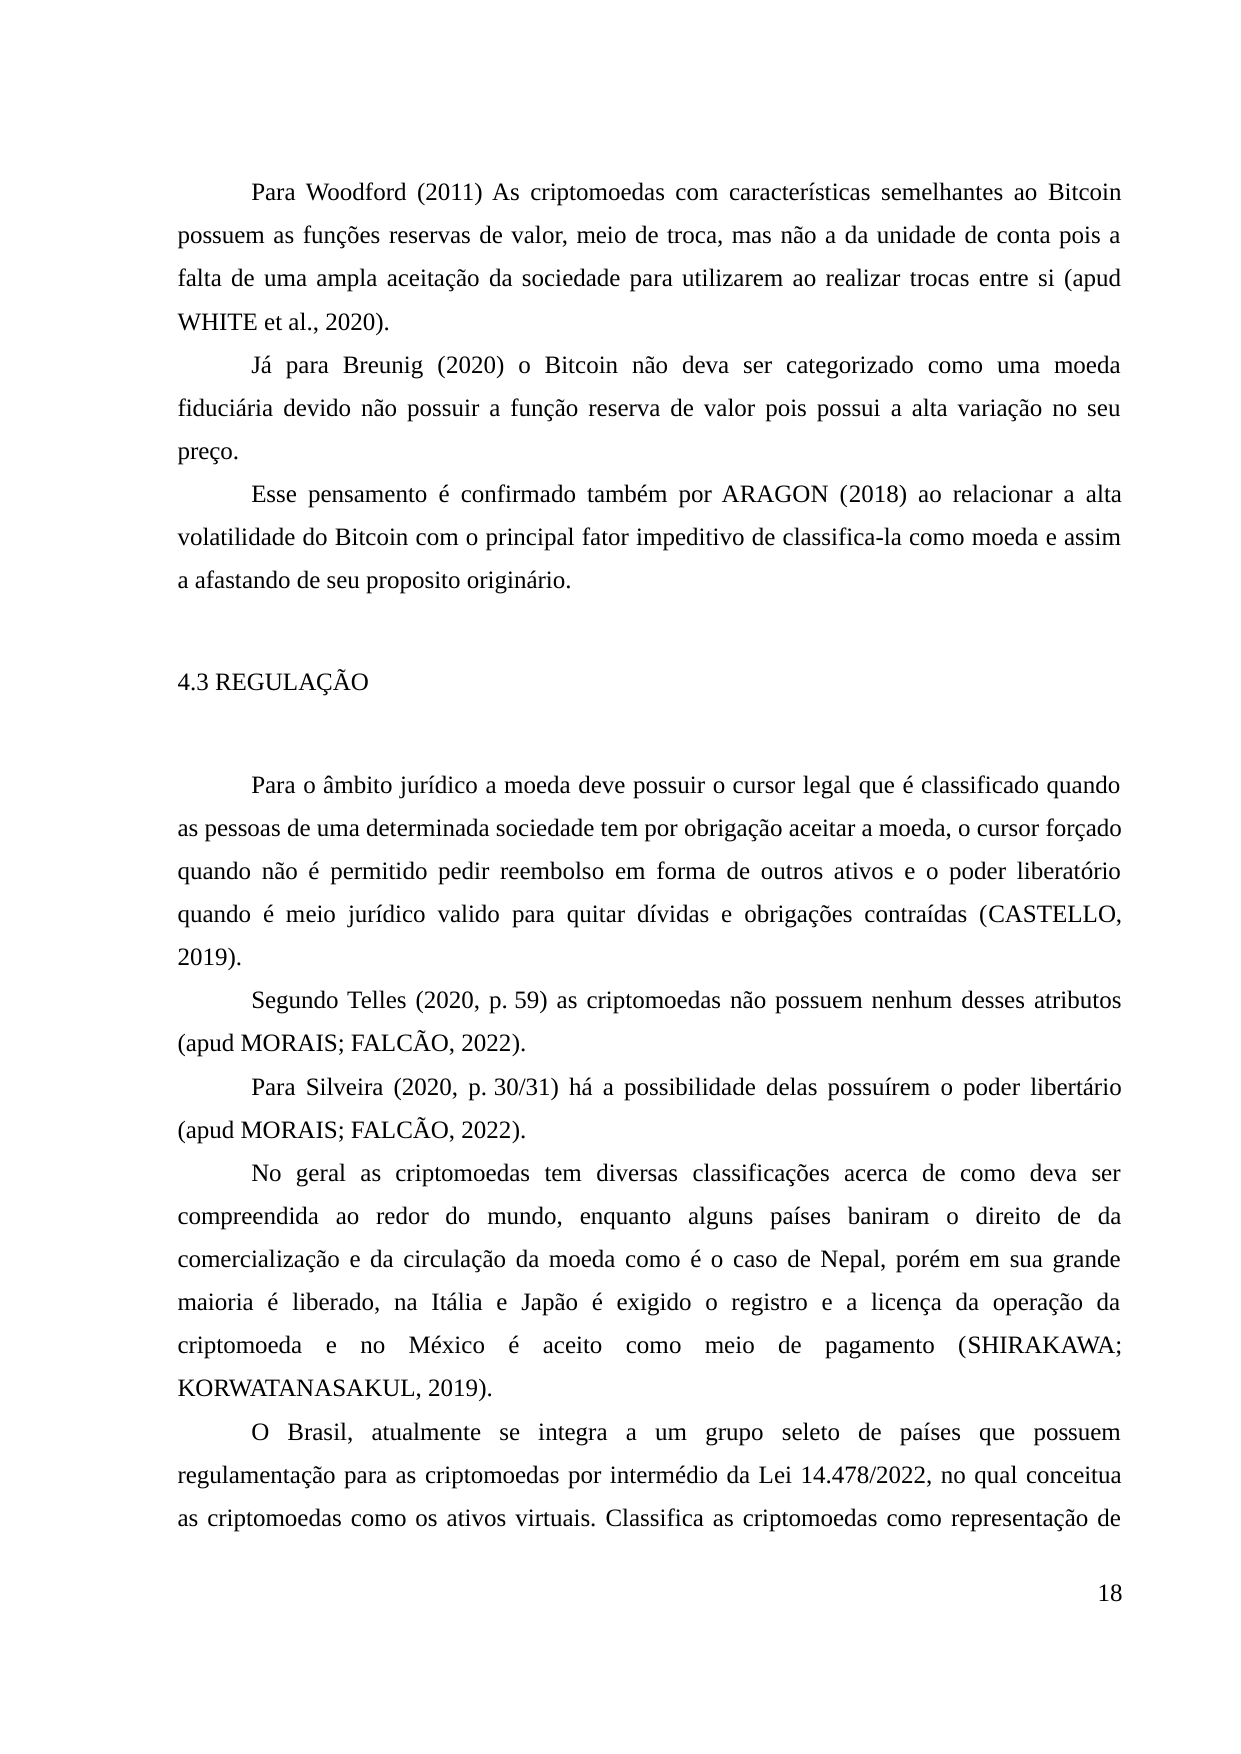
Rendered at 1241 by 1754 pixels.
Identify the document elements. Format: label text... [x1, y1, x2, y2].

text Segundo Telles (2020, p. 59) as criptomoedas não possuem nenhum desses atributos (apud MORAIS; FALCÃO, 2022). [177, 985, 1122, 1057]
subtitle 4.3 REGULAÇÃO [177, 667, 1122, 696]
text Esse pensamento é confirmado também por ARAGON (2018) ao relacionar a alta volatilidade do Bitcoin com o principal fator impeditivo de classifica-la como moeda e assim a afastando de seu proposito originário. [177, 479, 1122, 594]
text Já para Breunig (2020) o Bitcoin não deva ser categorizado como uma moeda fiduciária devido não possuir a função reserva de valor pois possui a alta variação no seu preço. [177, 350, 1122, 465]
text Para Silveira (2020, p. 30/31) há a possibilidade delas possuírem o poder libertário (apud MORAIS; FALCÃO, 2022). [177, 1072, 1122, 1143]
text Para Woodford (2011) As criptomoedas com características semelhantes ao Bitcoin possuem as funções reservas de valor, meio de troca, mas não a da unidade de conta pois a falta de uma ampla aceitação da sociedade para utilizarem ao realizar trocas entre si (apud WHITE et al., 2020). [177, 177, 1122, 335]
text No geral as criptomoedas tem diversas classificações acerca de como deva ser compreendida ao redor do mundo, enquanto alguns países baniram o direito de da comercialização e da circulação da moeda como é o caso de Nepal, porém em sua grande maioria é liberado, na Itália e Japão é exigido o registro e a licença da operação da criptomoeda e no México é aceito como meio de pagamento (SHIRAKAWA; KORWATANASAKUL, 2019). [177, 1158, 1122, 1402]
text Para o âmbito jurídico a moeda deve possuir o cursor legal que é classificado quando as pessoas de uma determinada sociedade tem por obrigação aceitar a moeda, o cursor forçado quando não é permitido pedir reembolso em forma de outros ativos e o poder liberatório quando é meio jurídico valido para quitar dívidas e obrigações contraídas (CASTELLO, 2019). [177, 770, 1122, 971]
